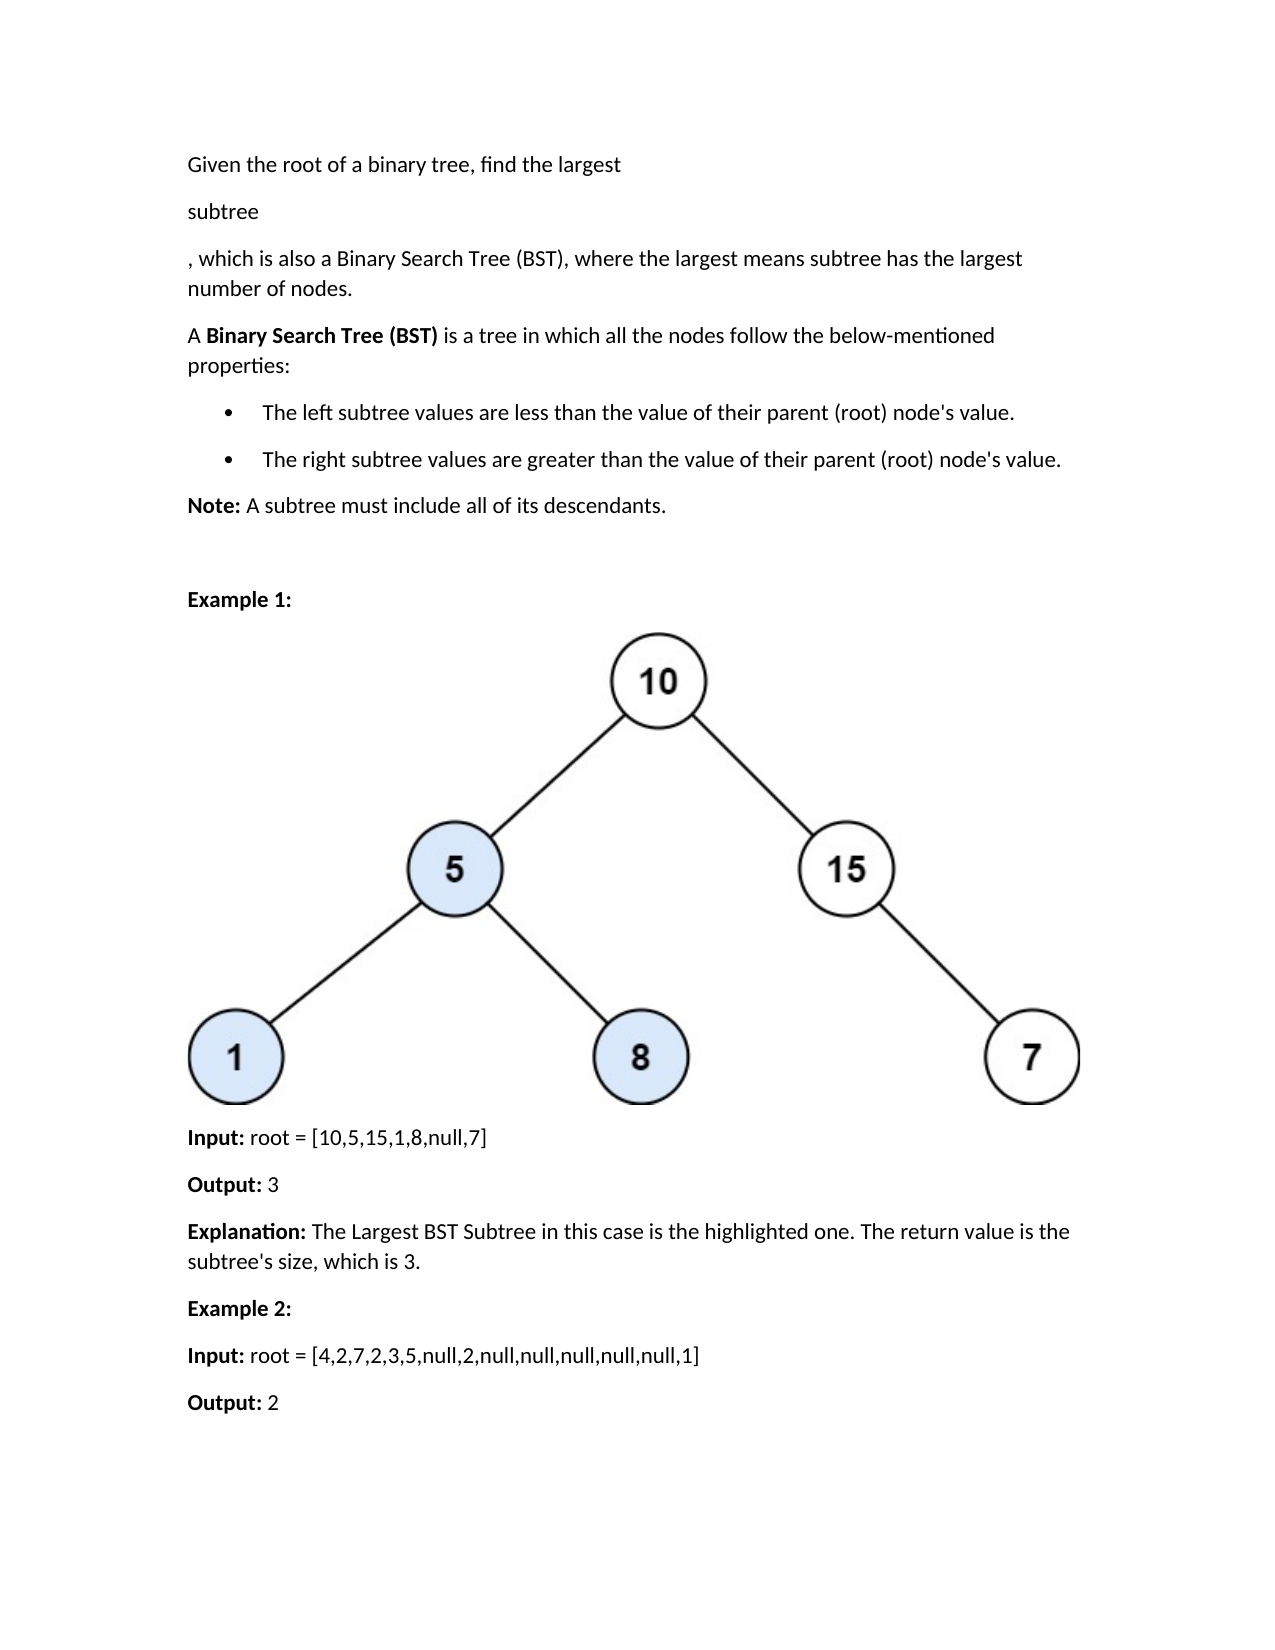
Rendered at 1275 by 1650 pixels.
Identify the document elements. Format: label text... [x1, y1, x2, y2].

picture [187, 632, 1080, 1105]
list The left subtree values are less than the value of their parent (root) node's value. [225, 398, 1087, 426]
text Explanation: The Largest BST Subtree in this case is the highlighted one. The return value is the subtree's size, which is 3. [187, 1217, 1087, 1275]
text Given the root of a binary tree, find the largest [187, 150, 1087, 178]
list The right subtree values are greater than the value of their parent (root) node's value. [225, 445, 1087, 473]
text Output: 2 [187, 1388, 1087, 1416]
text A Binary Search Tree (BST) is a tree in which all the nodes follow the below-mentioned properties: [187, 321, 1087, 379]
text subtree [187, 197, 1087, 225]
text , which is also a Binary Search Tree (BST), where the largest means subtree has the largest number of nodes. [187, 244, 1087, 302]
text Example 2: [187, 1294, 1087, 1322]
text Output: 3 [187, 1170, 1087, 1198]
text Example 1: [187, 585, 1087, 613]
text Input: root = [4,2,7,2,3,5,null,2,null,null,null,null,null,1] [187, 1341, 1087, 1369]
text Input: root = [10,5,15,1,8,null,7] [187, 1123, 1087, 1151]
text Note: A subtree must include all of its descendants. [187, 492, 1087, 520]
